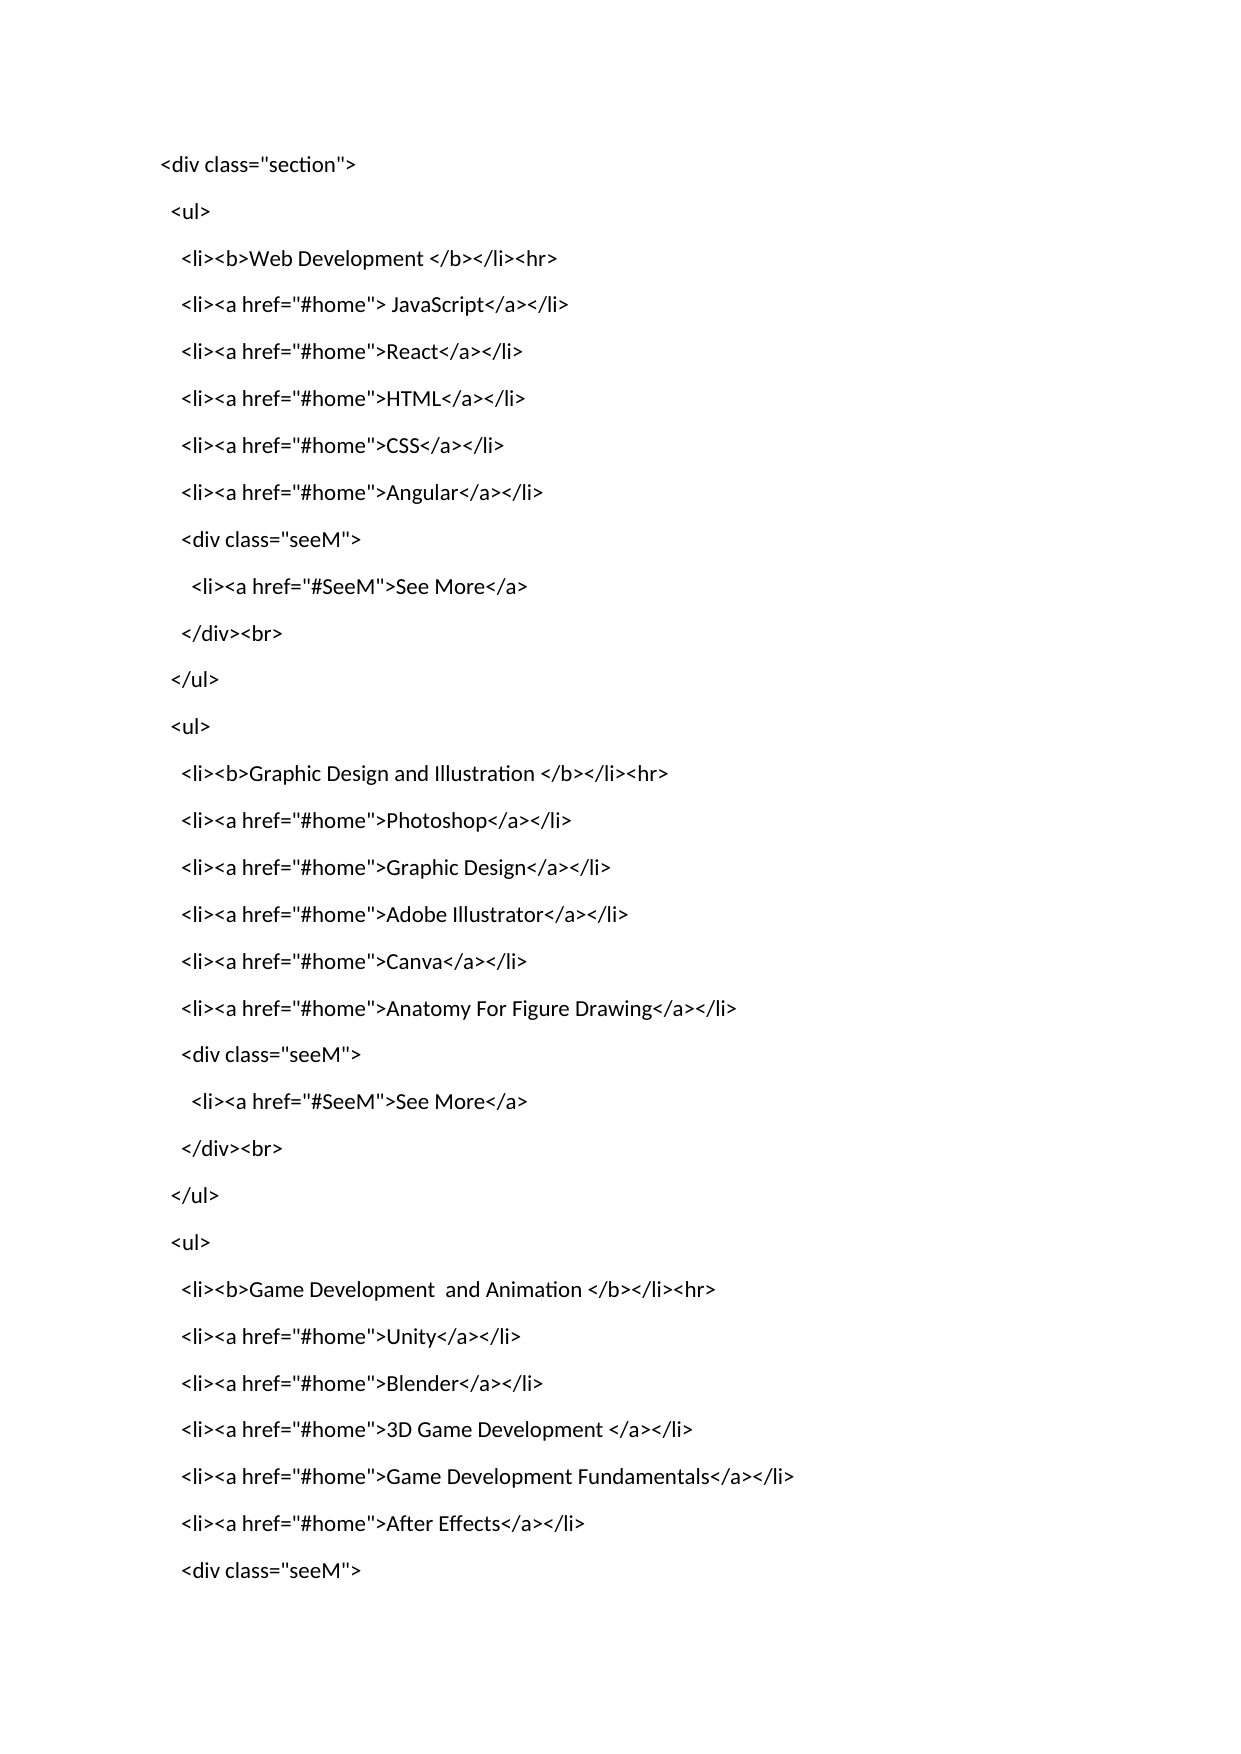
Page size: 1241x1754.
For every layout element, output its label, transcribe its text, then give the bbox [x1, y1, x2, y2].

text <div class="seeM"> [150, 525, 1090, 553]
text <li><a href="#home">Photoshop</a></li> [150, 806, 1090, 834]
text <li><a href="#SeeM">See More</a> [150, 1087, 1090, 1116]
text <li><b>Graphic Design and Illustration </b></li><hr> [150, 759, 1090, 787]
text <li><a href="#home">Blender</a></li> [150, 1369, 1090, 1397]
text <li><a href="#home">Anatomy For Figure Drawing</a></li> [150, 994, 1090, 1022]
text <li><a href="#home">Adobe Illustrator</a></li> [150, 900, 1090, 928]
text <div class="seeM"> [150, 1556, 1090, 1584]
text <div class="seeM"> [150, 1041, 1090, 1069]
text <li><a href="#home">Unity</a></li> [150, 1322, 1090, 1350]
text <li><a href="#SeeM">See More</a> [150, 572, 1090, 600]
text <li><a href="#home">Angular</a></li> [150, 478, 1090, 506]
text <ul> [150, 1228, 1090, 1256]
text <ul> [150, 197, 1090, 225]
text <li><b>Game Development and Animation </b></li><hr> [150, 1275, 1090, 1303]
text <li><a href="#home">3D Game Development </a></li> [150, 1416, 1090, 1444]
text <li><a href="#home">Game Development Fundamentals</a></li> [150, 1462, 1090, 1491]
text <li><b>Web Development </b></li><hr> [150, 244, 1090, 272]
text </div><br> [150, 619, 1090, 647]
text <li><a href="#home">After Effects</a></li> [150, 1509, 1090, 1537]
text </ul> [150, 666, 1090, 694]
text <li><a href="#home">React</a></li> [150, 337, 1090, 366]
text <li><a href="#home">HTML</a></li> [150, 384, 1090, 412]
text <li><a href="#home">Canva</a></li> [150, 947, 1090, 975]
text </ul> [150, 1181, 1090, 1209]
text <div class="section"> [150, 150, 1090, 178]
text <li><a href="#home">CSS</a></li> [150, 431, 1090, 459]
text <li><a href="#home">Graphic Design</a></li> [150, 853, 1090, 881]
text <li><a href="#home"> JavaScript</a></li> [150, 291, 1090, 319]
text <ul> [150, 712, 1090, 741]
text </div><br> [150, 1134, 1090, 1162]
